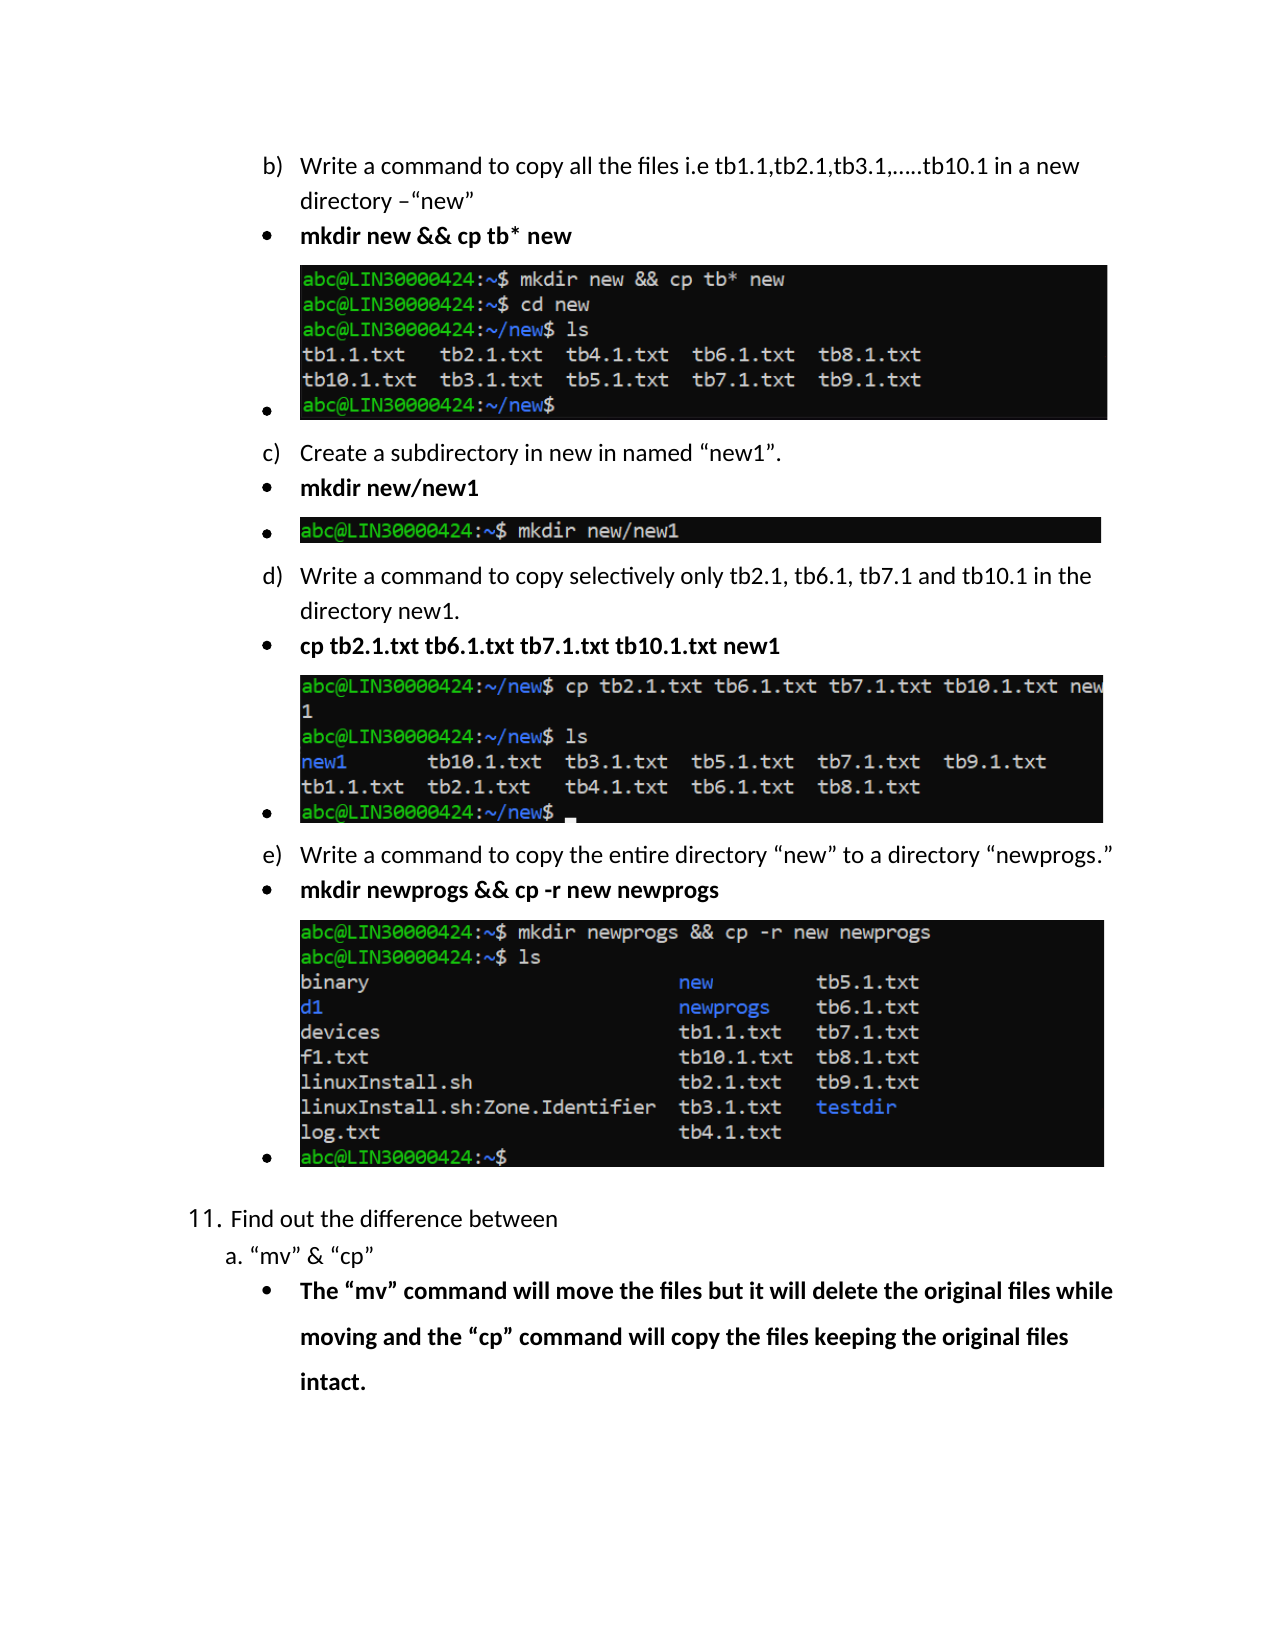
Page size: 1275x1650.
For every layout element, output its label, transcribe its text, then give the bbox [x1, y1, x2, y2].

picture [300, 675, 1104, 823]
list mkdir newprogs && cp -r new newprogs [262, 874, 1125, 905]
list Write a command to copy all the files i.e tb1.1,tb2.1,tb3.1,…..tb10.1 in a new directory –“new” [262, 150, 1125, 216]
picture [300, 265, 1108, 420]
list cp tb2.1.txt tb6.1.txt tb7.1.txt tb10.1.txt new1 [262, 630, 1125, 660]
list Write a command to copy selectively only tb2.1, tb6.1, tb7.1 and tb10.1 in the directory new1. [262, 560, 1125, 625]
list Write a command to copy the entire directory “new” to a directory “newprogs.” [262, 839, 1125, 870]
list Find out the difference between [187, 1201, 1125, 1235]
picture [300, 920, 1105, 1167]
list The “mv” command will move the files but it will delete the original files while moving and the “cp” command will copy the files keeping the original files intact. [262, 1275, 1125, 1397]
list mkdir new/new1 [262, 472, 1125, 502]
text a. “mv” & “cp” [225, 1240, 1125, 1271]
list mkdir new && cp tb* new [262, 220, 1125, 251]
picture [300, 517, 1102, 543]
list Create a subdirectory in new in named “new1”. [262, 437, 1125, 467]
